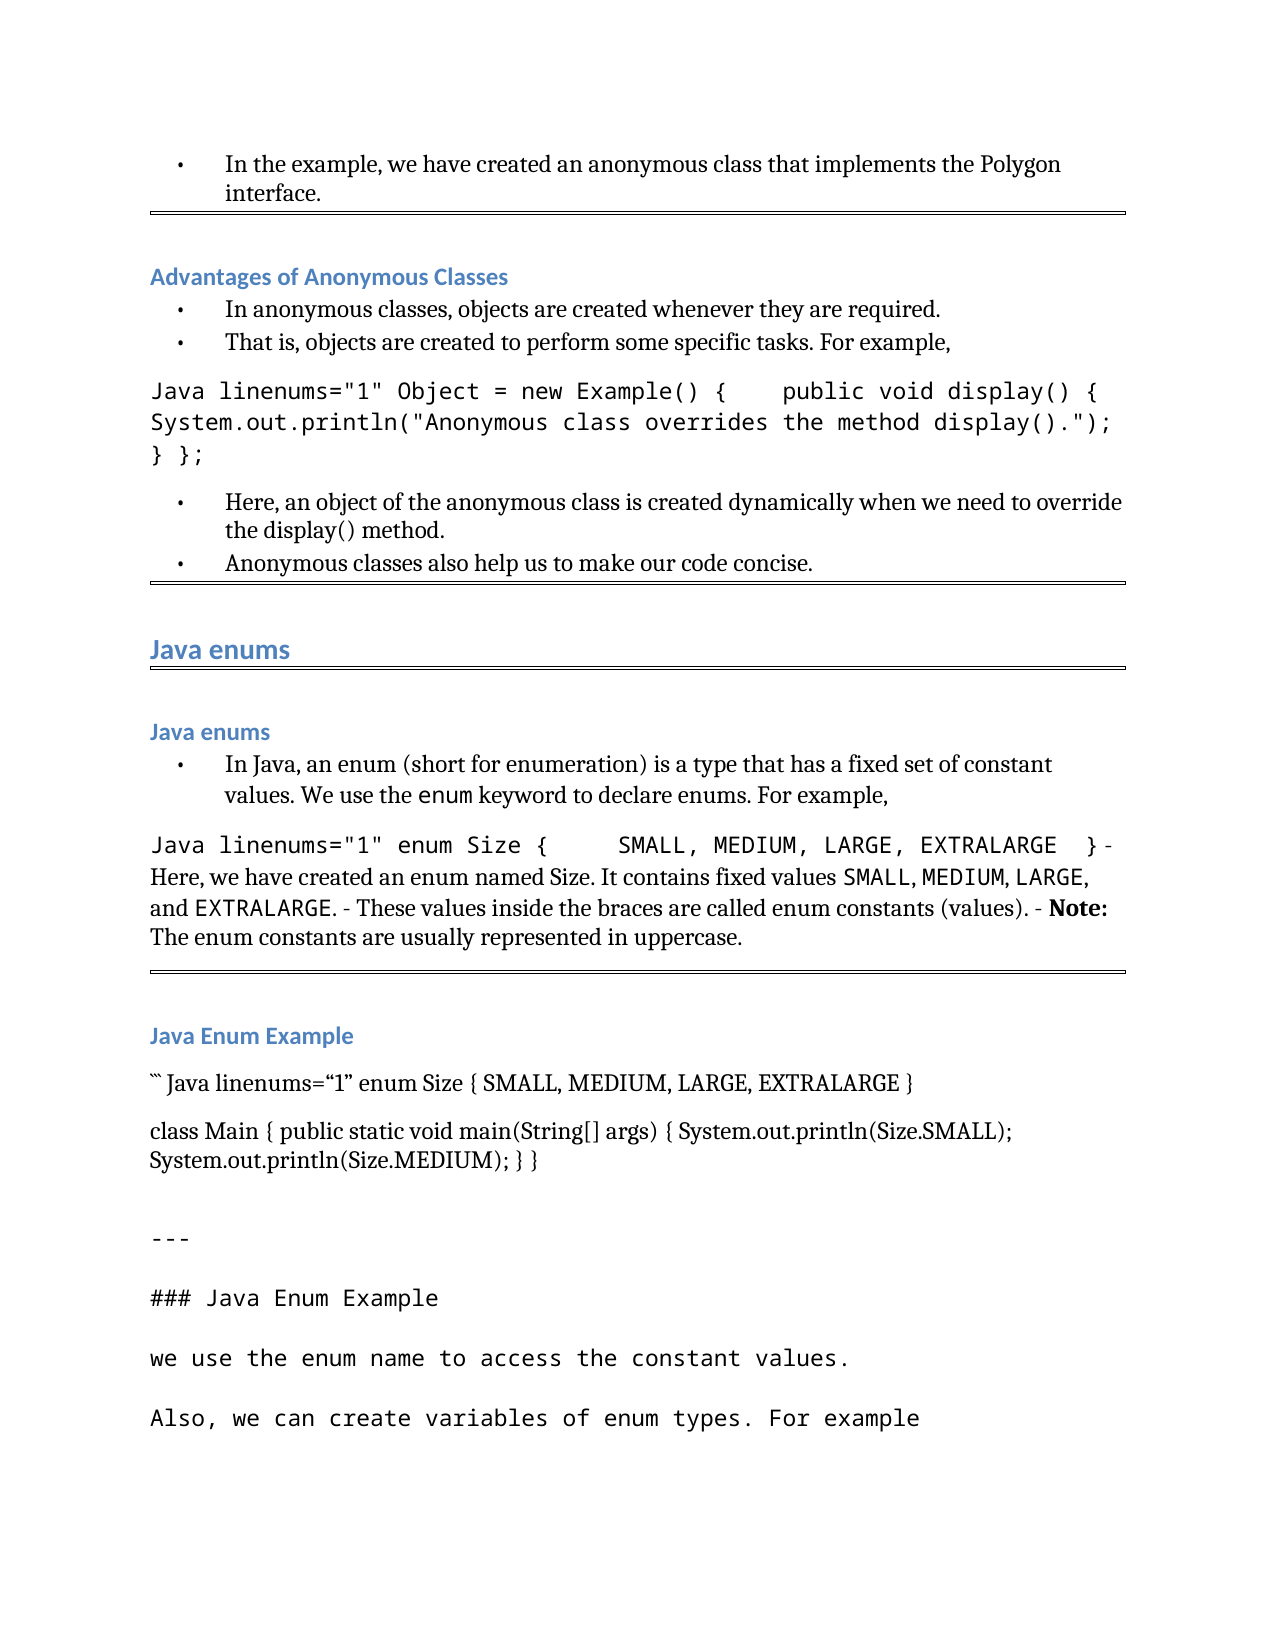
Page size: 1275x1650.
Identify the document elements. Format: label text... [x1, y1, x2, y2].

text class Main { public static void main(String[] args) { System.out.println(Size.SMALL); System.out.println(Size.MEDIUM); } } [150, 1117, 1125, 1174]
list In Java, an enum (short for enumeration) is a type that has a fixed set of constant values. We use the enum keyword to declare enums. For example, [175, 750, 1125, 810]
list In the example, we have created an anonymous class that implements the Polygon interface. [175, 150, 1125, 207]
subtitle Java Enum Example [150, 1020, 1125, 1051]
subtitle Java enums [150, 631, 1125, 666]
subtitle Advantages of Anonymous Classes [150, 261, 1125, 291]
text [150, 1193, 1125, 1462]
list Anonymous classes also help us to make our code concise. [175, 549, 1125, 578]
text Java linenums="1" enum Size { SMALL, MEDIUM, LARGE, EXTRALARGE } - Here, we have created an enum named Size. It contains fixed values SMALL, MEDIUM, LARGE, and EXTRALARGE. - These values inside the braces are called enum constants (values). - Note: The enum constants are usually represented in uppercase. [150, 829, 1125, 952]
subtitle Java enums [150, 716, 1125, 747]
list That is, objects are created to perform some specific tasks. For example, [175, 328, 1125, 356]
list Here, an object of the anonymous class is created dynamically when we need to override the display() method. [175, 488, 1125, 545]
list In anonymous classes, objects are created whenever they are required. [175, 295, 1125, 324]
text ``` Java linenums=“1” enum Size { SMALL, MEDIUM, LARGE, EXTRALARGE } [150, 1069, 1125, 1098]
text Java linenums="1" Object = new Example() { public void display() { System.out.println("Anonymous class overrides the method display()."); } }; [150, 375, 1125, 469]
